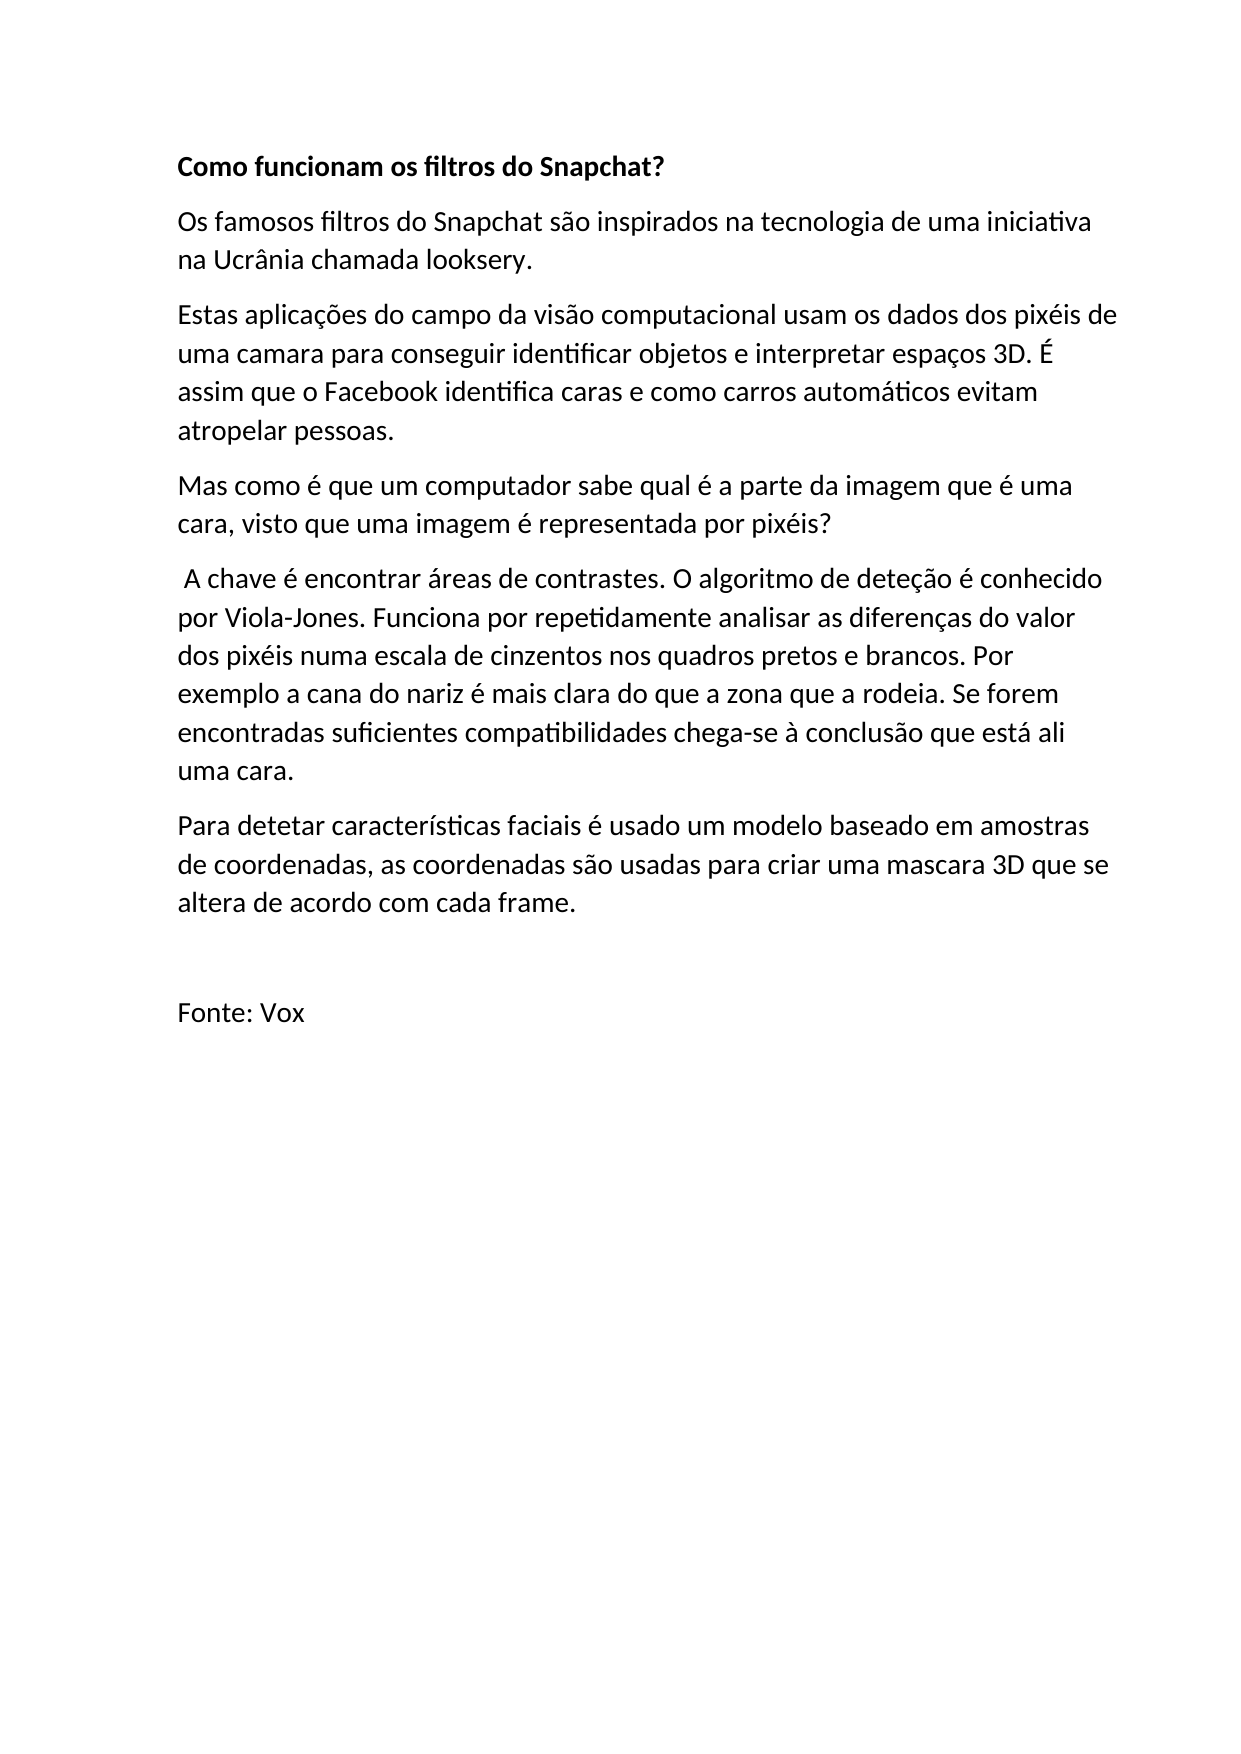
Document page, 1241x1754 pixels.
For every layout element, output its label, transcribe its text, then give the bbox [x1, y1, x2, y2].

text Para detetar características faciais é usado um modelo baseado em amostras de coordenadas, as coordenadas são usadas para criar uma mascara 3D que se altera de acordo com cada frame. [177, 807, 1122, 920]
text Os famosos filtros do Snapchat são inspirados na tecnologia de uma iniciativa na Ucrânia chamada looksery. [177, 203, 1122, 277]
text Fonte: Vox [177, 994, 1122, 1030]
text A chave é encontrar áreas de contrastes. O algoritmo de deteção é conhecido por Viola-Jones. Funciona por repetidamente analisar as diferenças do valor dos pixéis numa escala de cinzentos nos quadros pretos e brancos. Por exemplo a cana do nariz é mais clara do que a zona que a rodeia. Se forem encontradas suficientes compatibilidades chega-se à conclusão que está ali uma cara. [177, 560, 1122, 788]
text Mas como é que um computador sabe qual é a parte da imagem que é uma cara, visto que uma imagem é representada por pixéis? [177, 467, 1122, 541]
text Estas aplicações do campo da visão computacional usam os dados dos pixéis de uma camara para conseguir identificar objetos e interpretar espaços 3D. É assim que o Facebook identifica caras e como carros automáticos evitam atropelar pessoas. [177, 296, 1122, 447]
text Como funcionam os filtros do Snapchat? [177, 148, 1122, 183]
